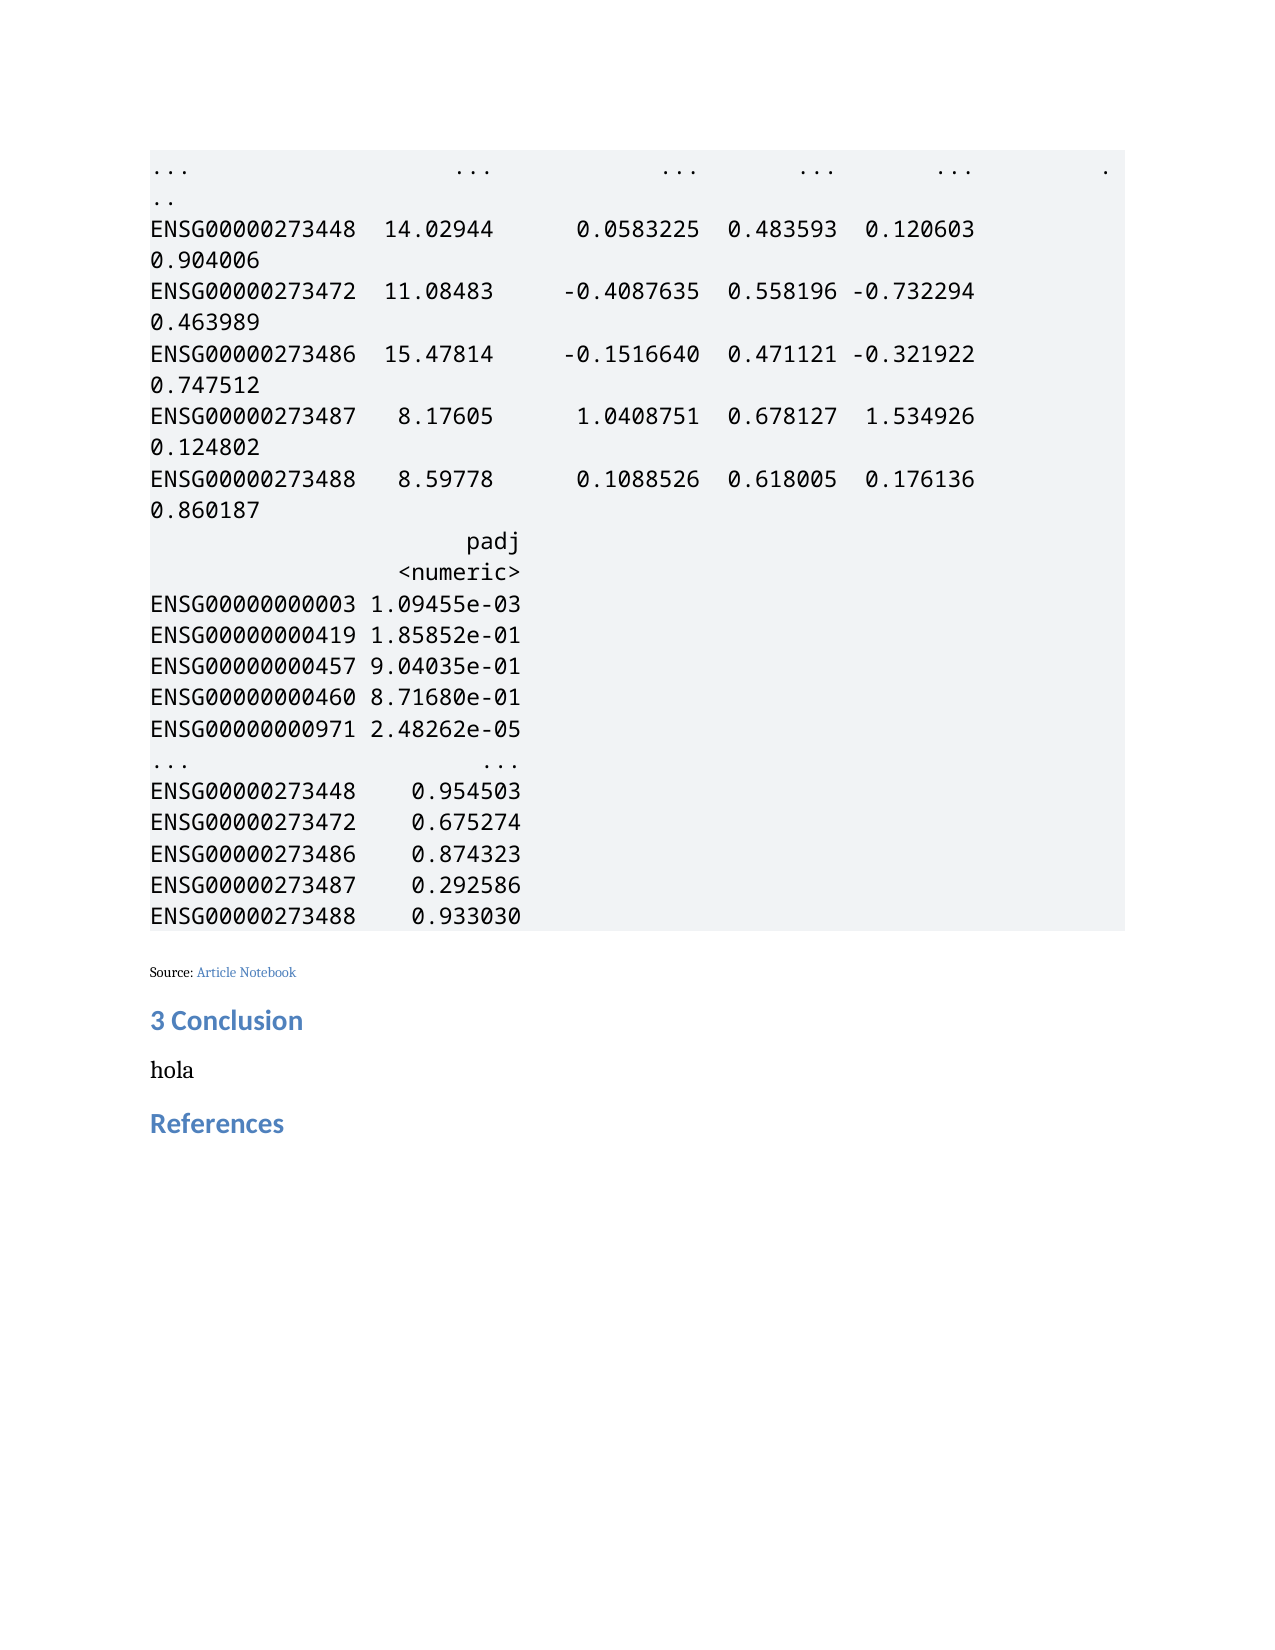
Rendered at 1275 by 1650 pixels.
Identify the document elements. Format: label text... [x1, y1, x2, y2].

subtitle 3 Conclusion [150, 1002, 1125, 1037]
subtitle References [150, 1106, 1125, 1141]
text Source: Article Notebook [150, 952, 1125, 981]
text hola [150, 1056, 1125, 1085]
